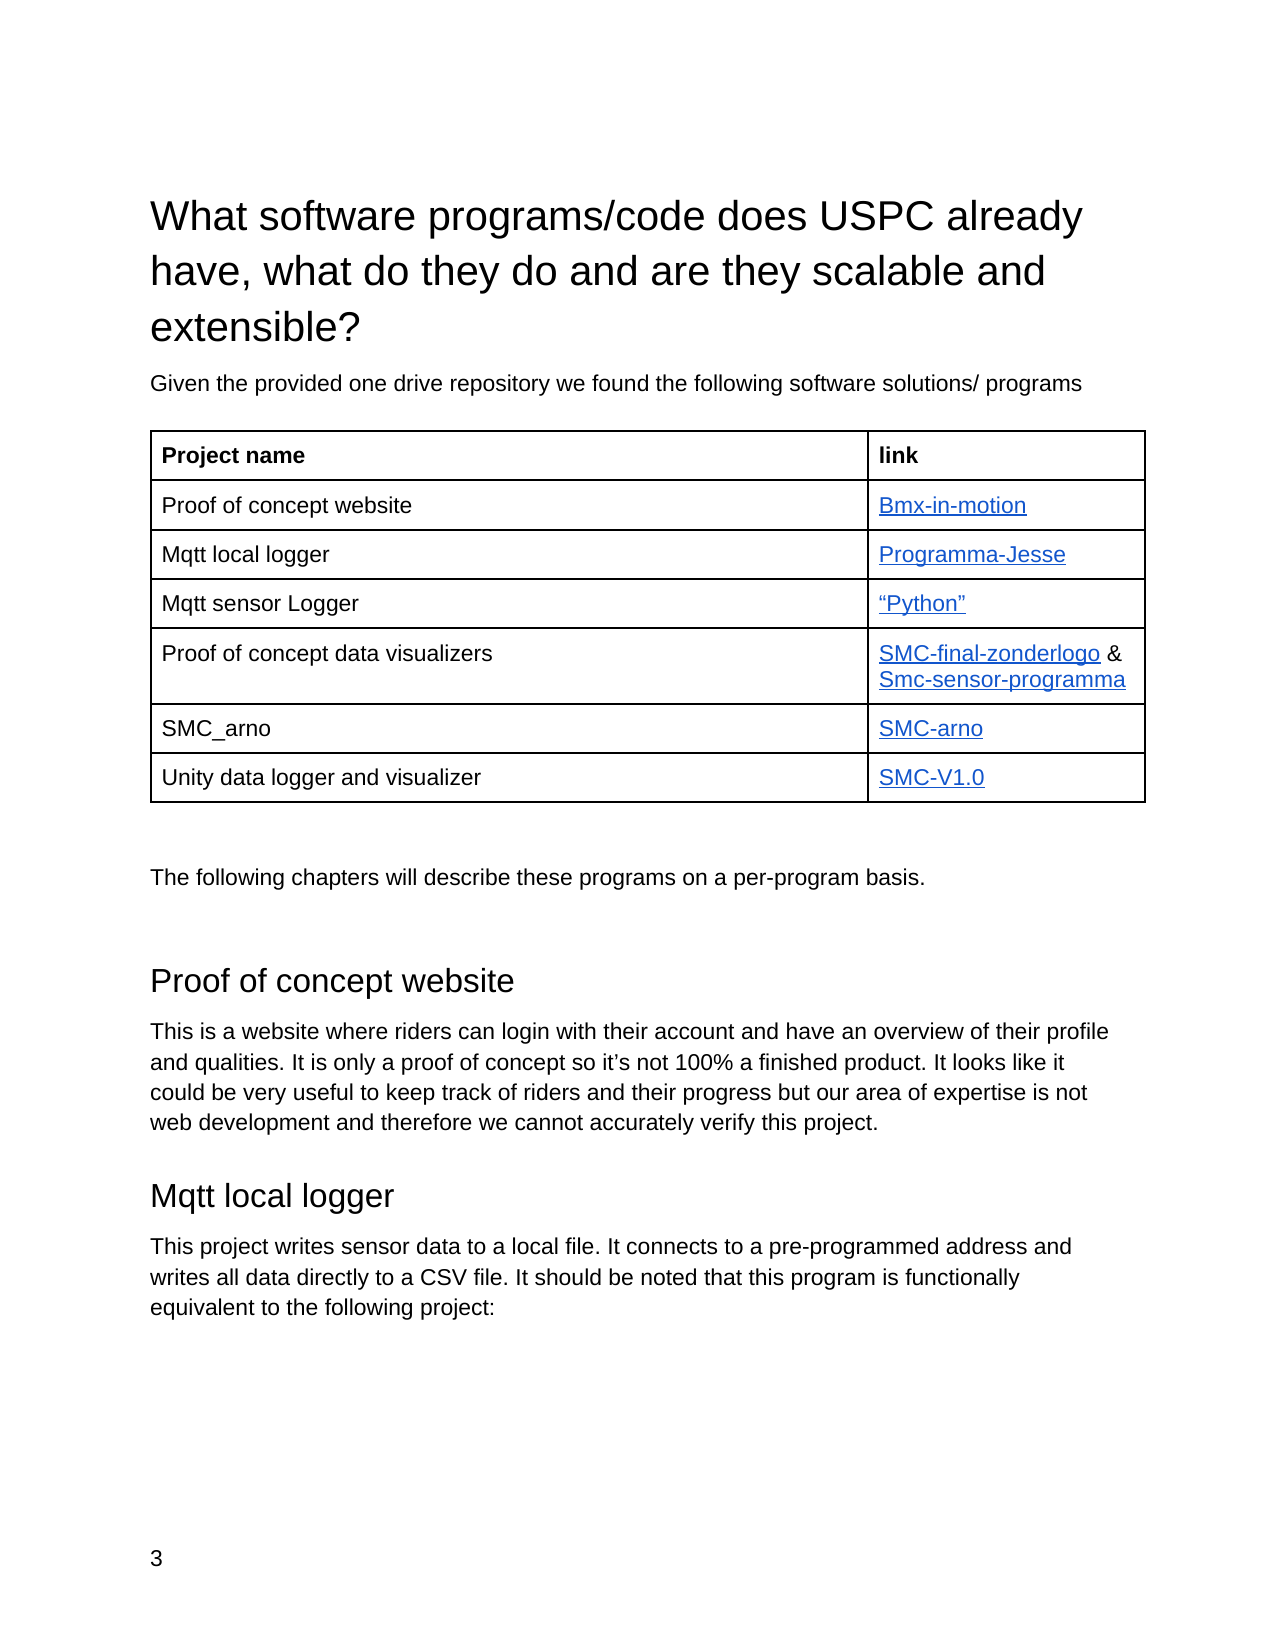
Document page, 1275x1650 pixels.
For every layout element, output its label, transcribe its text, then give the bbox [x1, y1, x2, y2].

table_cell SMC-V1.0 [869, 754, 1144, 801]
text The following chapters will describe these programs on a per-program basis. [150, 864, 1125, 890]
table_cell “Python” [869, 580, 1144, 627]
text This project writes sensor data to a local file. It connects to a pre-programmed address and writes all data directly to a CSV file. It should be noted that this program is functionally equivalent to the following project: [150, 1233, 1125, 1320]
table_header Project name [152, 432, 867, 479]
text Given the provided one drive repository we found the following software solutions/ programs [150, 369, 1125, 396]
table_cell SMC_arno [152, 705, 867, 752]
table_cell Unity data logger and visualizer [152, 754, 867, 801]
table_cell Mqtt sensor Logger [152, 580, 867, 627]
subtitle Proof of concept website [150, 962, 1125, 1000]
table_cell Bmx-in-motion [869, 481, 1144, 528]
table_cell SMC-arno [869, 705, 1144, 752]
table_cell Proof of concept data visualizers [152, 629, 867, 703]
subtitle Mqtt local logger [150, 1177, 1125, 1215]
table_header link [869, 432, 1144, 479]
subtitle What software programs/code does USPC already have, what do they do and are they scalable and extensible? [150, 192, 1125, 350]
table_cell Proof of concept website [152, 481, 867, 528]
table_cell Mqtt local logger [152, 531, 867, 578]
table_cell Programma-Jesse [869, 531, 1144, 578]
table_cell SMC-final-zonderlogo & Smc-sensor-programma [869, 629, 1144, 703]
text This is a website where riders can login with their account and have an overview of their profile and qualities. It is only a proof of concept so it’s not 100% a finished product. It looks like it could be very useful to keep track of riders and their progress but our area of expertise is not web development and therefore we cannot accurately verify this project. [150, 1018, 1125, 1135]
